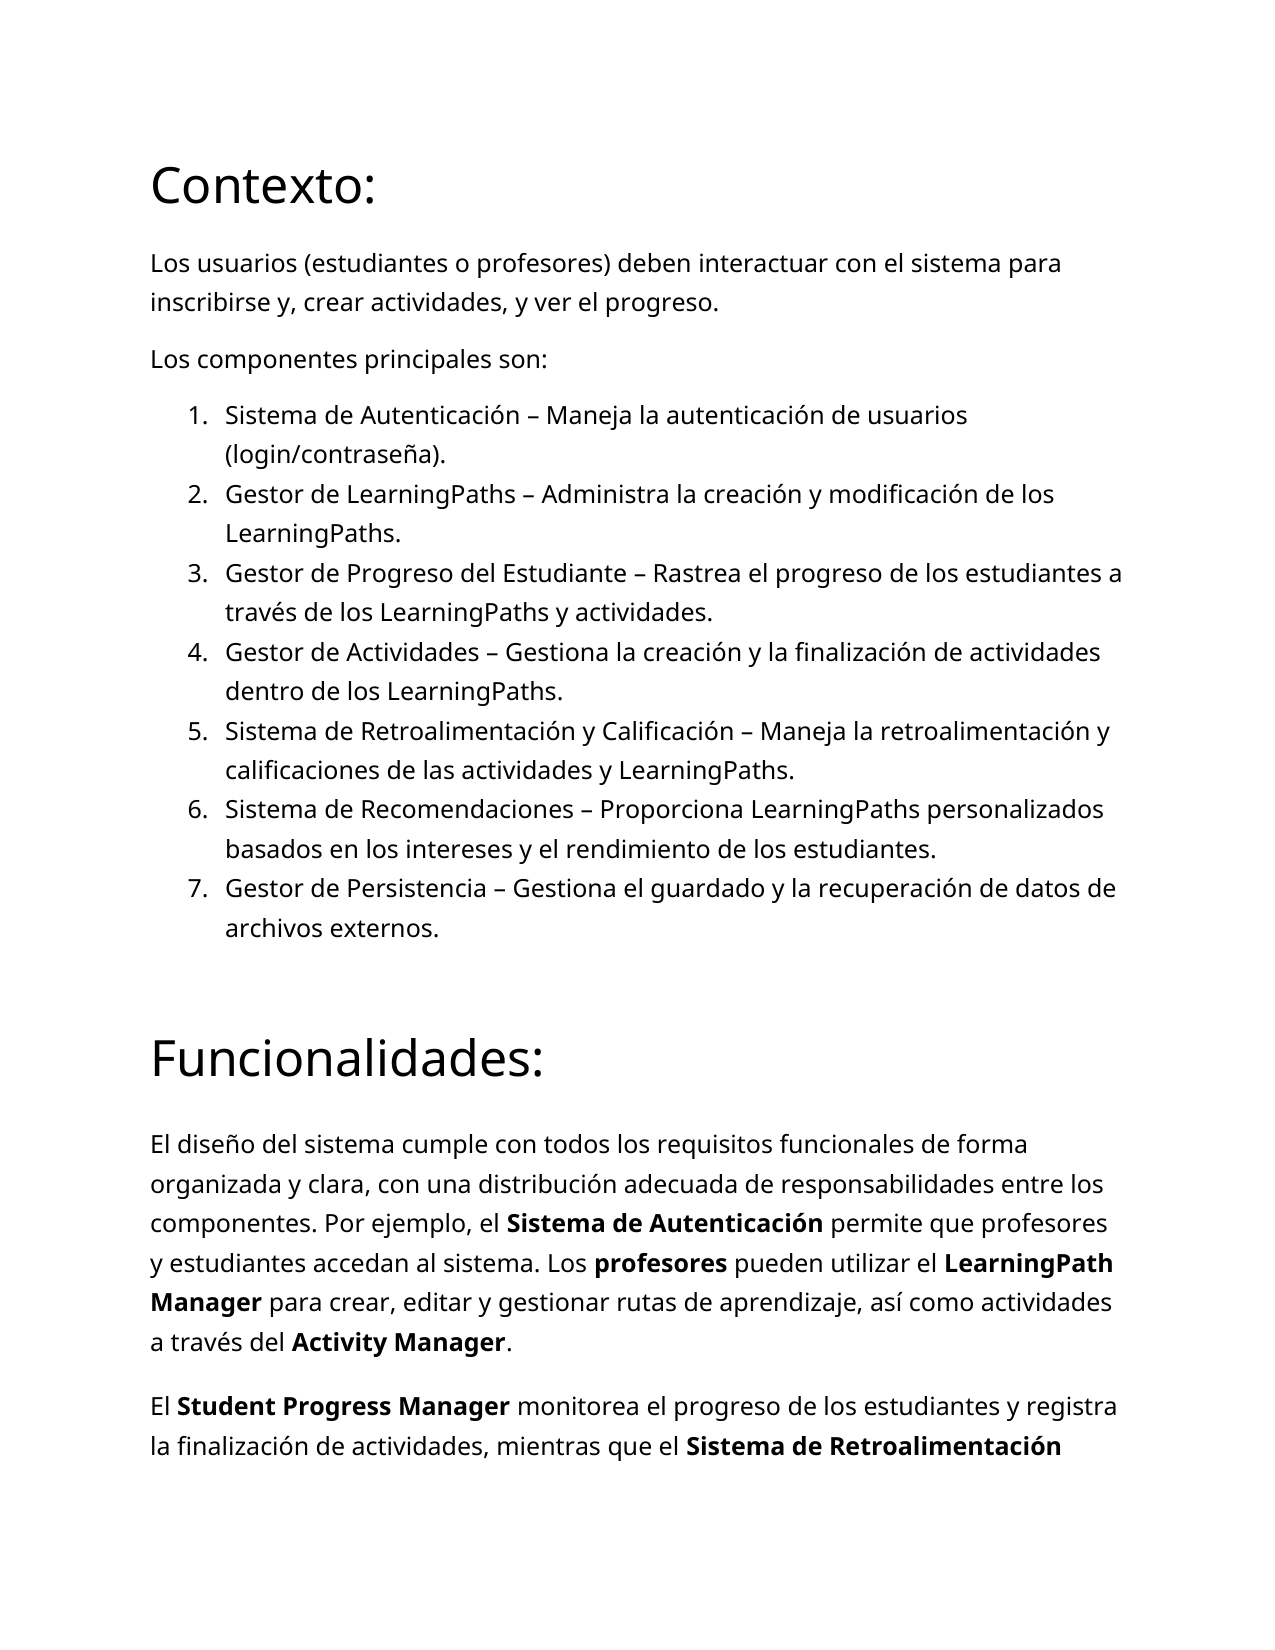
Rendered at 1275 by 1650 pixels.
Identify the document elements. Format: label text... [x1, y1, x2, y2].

text Funcionalidades: [150, 1023, 1125, 1091]
list Sistema de Recomendaciones – Proporciona LearningPaths personalizados basados en los intereses y el rendimiento de los estudiantes. [187, 792, 1125, 866]
text Contexto: [150, 150, 1125, 218]
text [150, 1389, 1125, 1462]
text Los usuarios (estudiantes o profesores) deben interactuar con el sistema para inscribirse y, crear actividades, y ver el progreso. [150, 246, 1125, 319]
text El diseño del sistema cumple con todos los requisitos funcionales de forma organizada y clara, con una distribución adecuada de responsabilidades entre los componentes. Por ejemplo, el Sistema de Autenticación permite que profesores y estudiantes accedan al sistema. Los profesores pueden utilizar el LearningPath Manager para crear, editar y gestionar rutas de aprendizaje, así como actividades a través del Activity Manager. [150, 1127, 1125, 1358]
list Sistema de Autenticación – Maneja la autenticación de usuarios (login/contraseña). [187, 397, 1125, 471]
list Gestor de LearningPaths – Administra la creación y modificación de los LearningPaths. [187, 476, 1125, 550]
list Sistema de Retroalimentación y Calificación – Maneja la retroalimentación y calificaciones de las actividades y LearningPaths. [187, 713, 1125, 787]
text Los componentes principales son: [150, 341, 1125, 375]
list Gestor de Actividades – Gestiona la creación y la finalización de actividades dentro de los LearningPaths. [187, 634, 1125, 708]
list Gestor de Persistencia – Gestiona el guardado y la recuperación de datos de archivos externos. [187, 871, 1125, 945]
list Gestor de Progreso del Estudiante – Rastrea el progreso de los estudiantes a través de los LearningPaths y actividades. [187, 555, 1125, 629]
